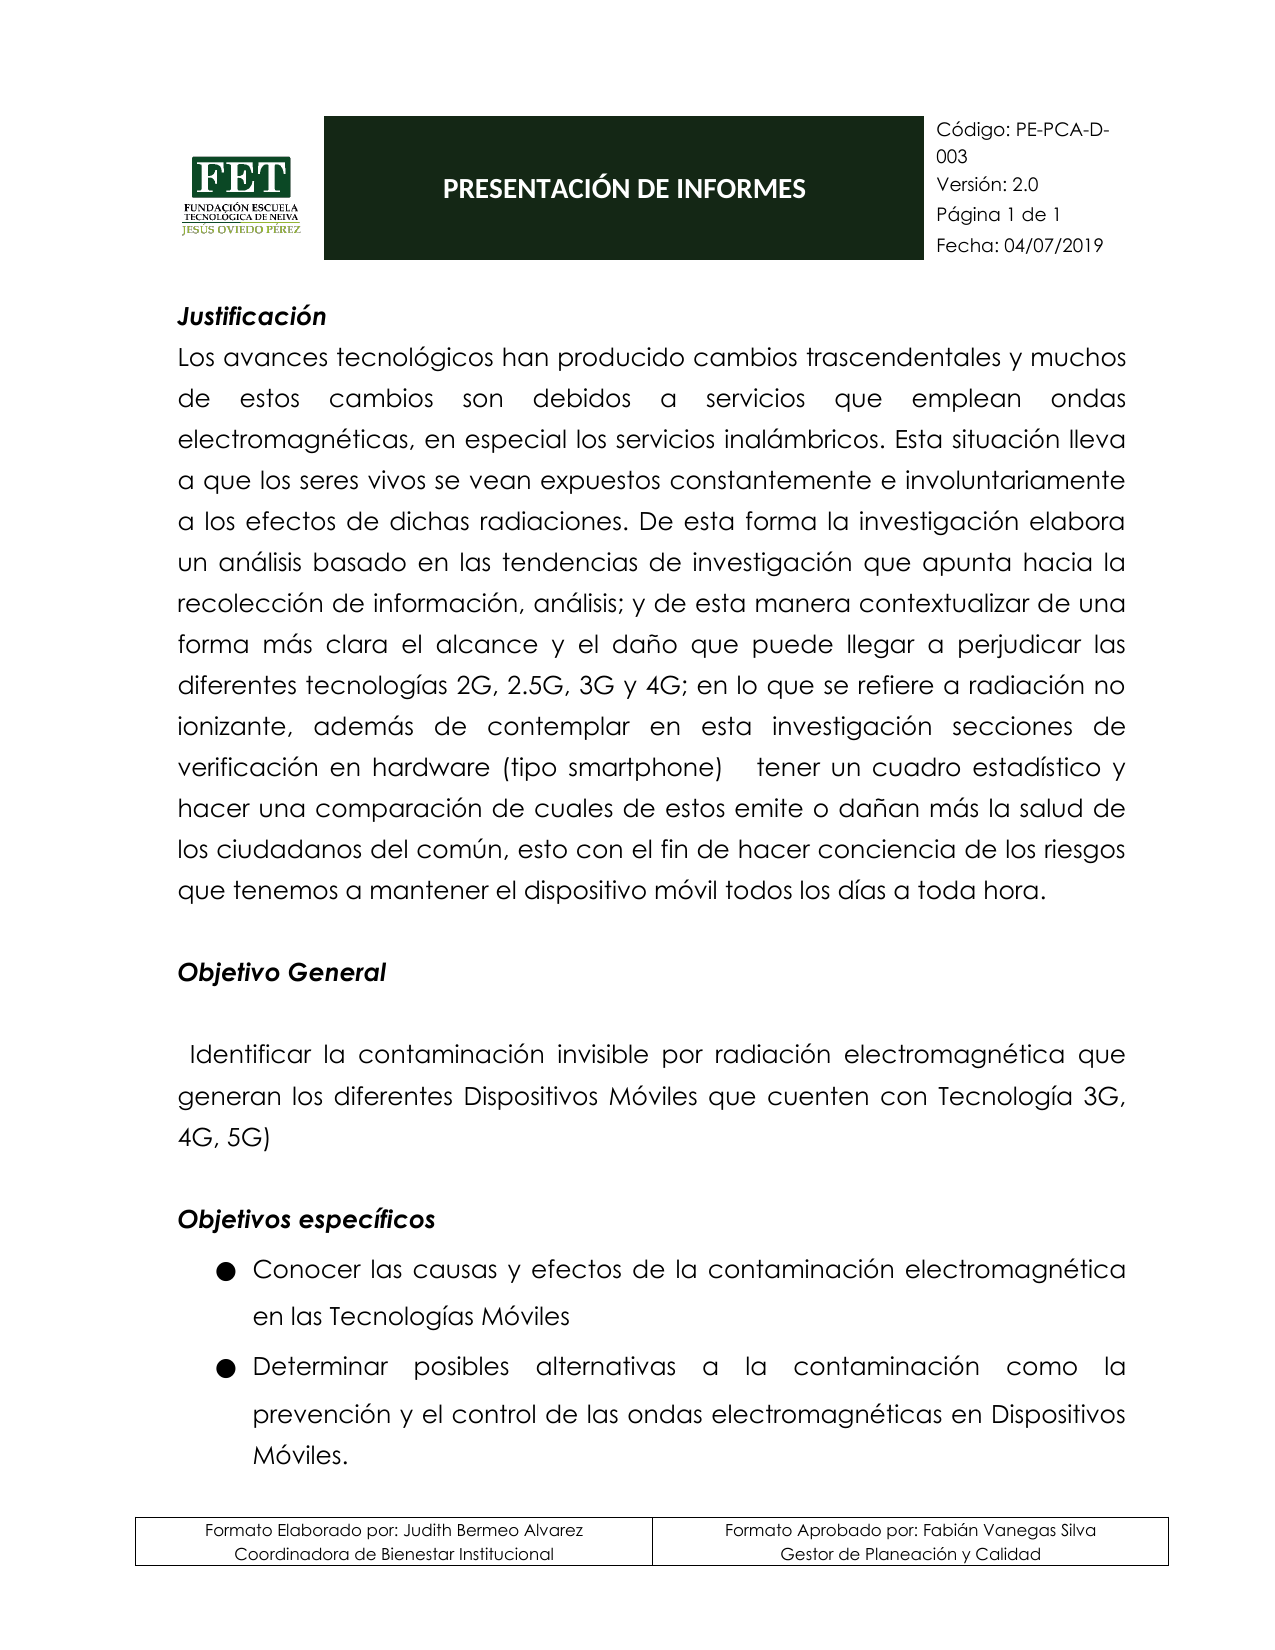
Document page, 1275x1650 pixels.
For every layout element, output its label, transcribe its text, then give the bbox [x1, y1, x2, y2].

text Objetivos específicos [177, 1200, 1127, 1236]
text Los avances tecnológicos han producido cambios trascendentales y muchos de estos cambios son debidos a servicios que emplean ondas electromagnéticas, en especial los servicios inalámbricos. Esta situación lleva a que los seres vivos se vean expuestos constantemente e involuntariamente a los efectos de dichas radiaciones. De esta forma la investigación elabora un análisis basado en las tendencias de investigación que apunta hacia la recolección de información, análisis; y de esta manera contextualizar de una forma más clara el alcance y el daño que puede llegar a perjudicar las diferentes tecnologías 2G, 2.5G, 3G y 4G; en lo que se refiere a radiación no ionizante, además de contemplar en esta investigación secciones de verificación en hardware (tipo smartphone) tener un cuadro estadístico y hacer una comparación de cuales de estos emite o dañan más la salud de los ciudadanos del común, esto con el fin de hacer conciencia de los riesgos que tenemos a mantener el dispositivo móvil todos los días a toda hora. [177, 338, 1127, 907]
list Conocer las causas y efectos de la contaminación electromagnética en las Tecnologías Móviles [215, 1241, 1127, 1333]
list Determinar posibles alternativas a la contaminación como la prevención y el control de las ondas electromagnéticas en Dispositivos Móviles. [215, 1339, 1127, 1472]
text Justificación [177, 297, 1127, 333]
text Objetivo General [177, 954, 1127, 989]
text Identificar la contaminación invisible por radiación electromagnética que generan los diferentes Dispositivos Móviles que cuenten con Tecnología 3G, 4G, 5G) [177, 1036, 1127, 1154]
picture [176, 151, 306, 241]
